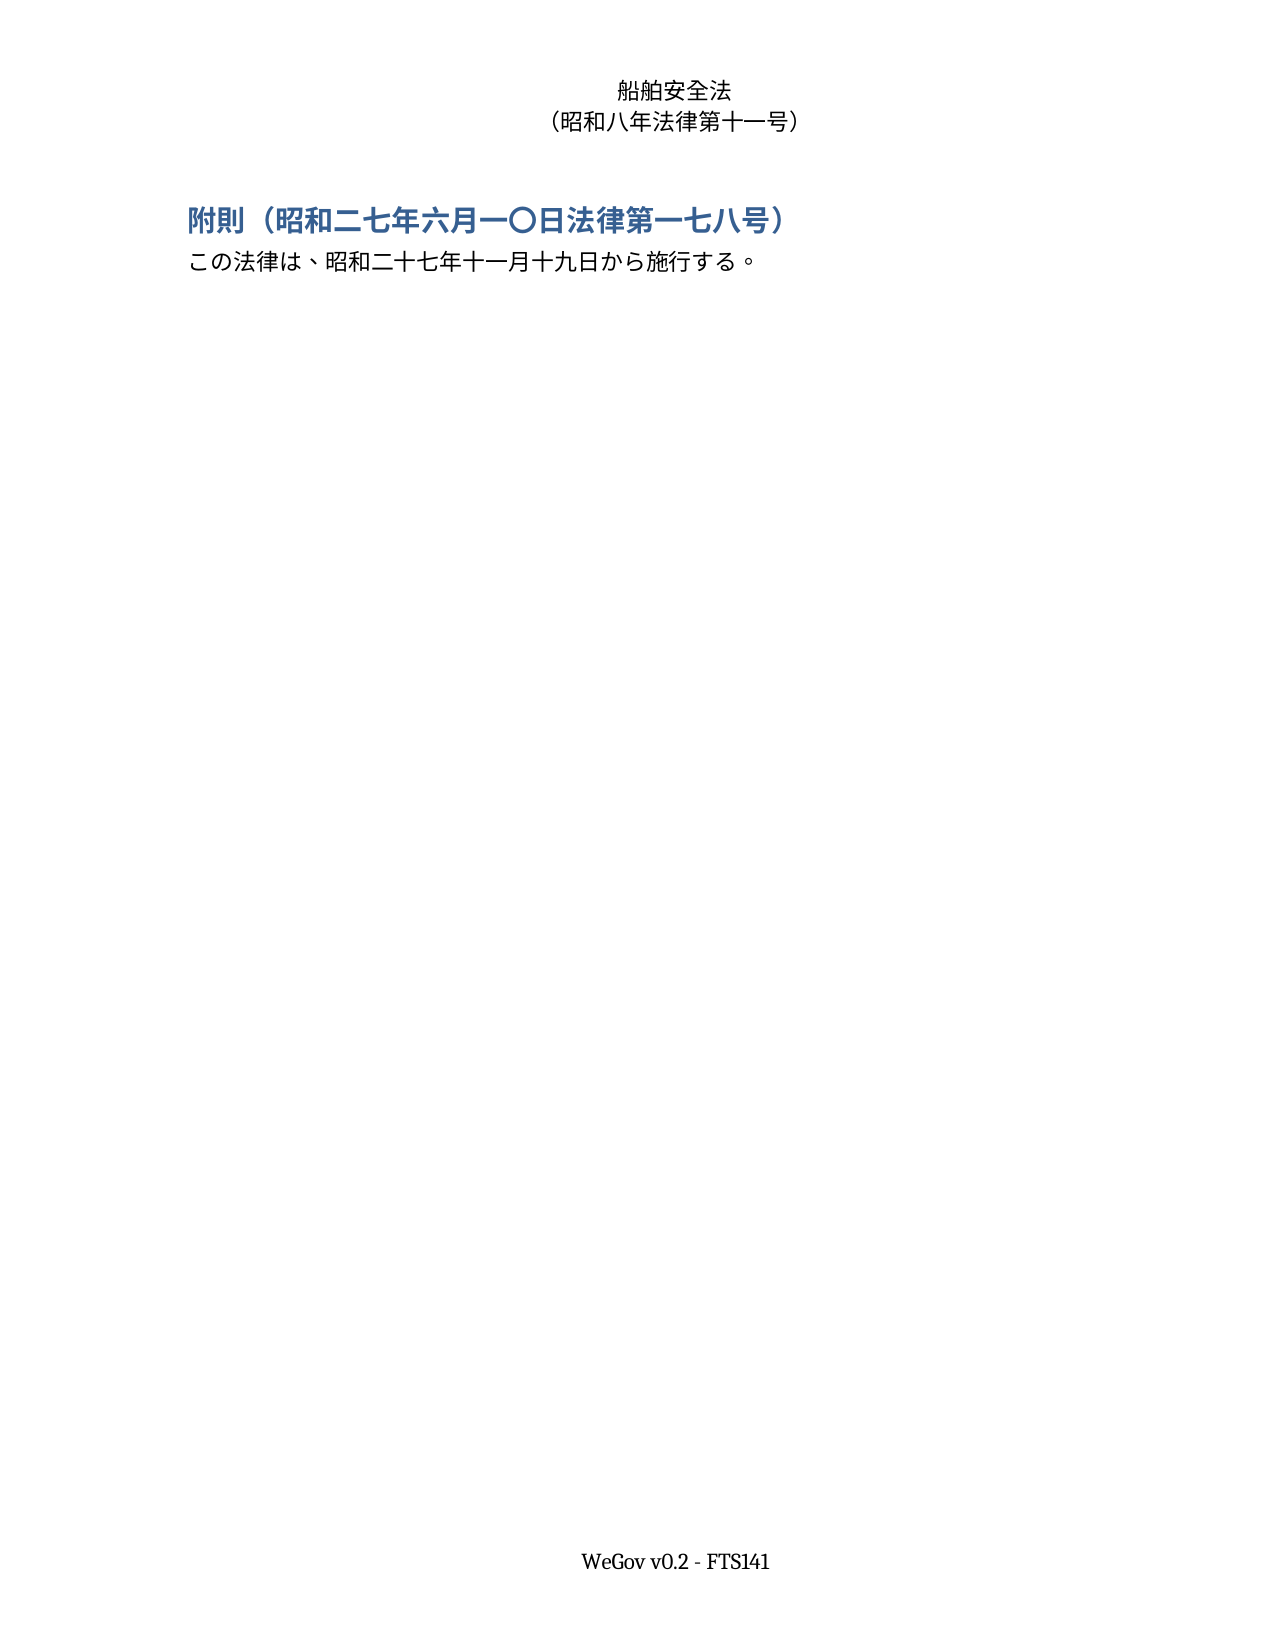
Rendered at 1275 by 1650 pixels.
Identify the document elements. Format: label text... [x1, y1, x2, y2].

subtitle 附則（昭和二七年六月一〇日法律第一七八号） [187, 200, 1087, 240]
text この法律は、昭和二十七年十一月十九日から施行する。 [187, 246, 1087, 277]
